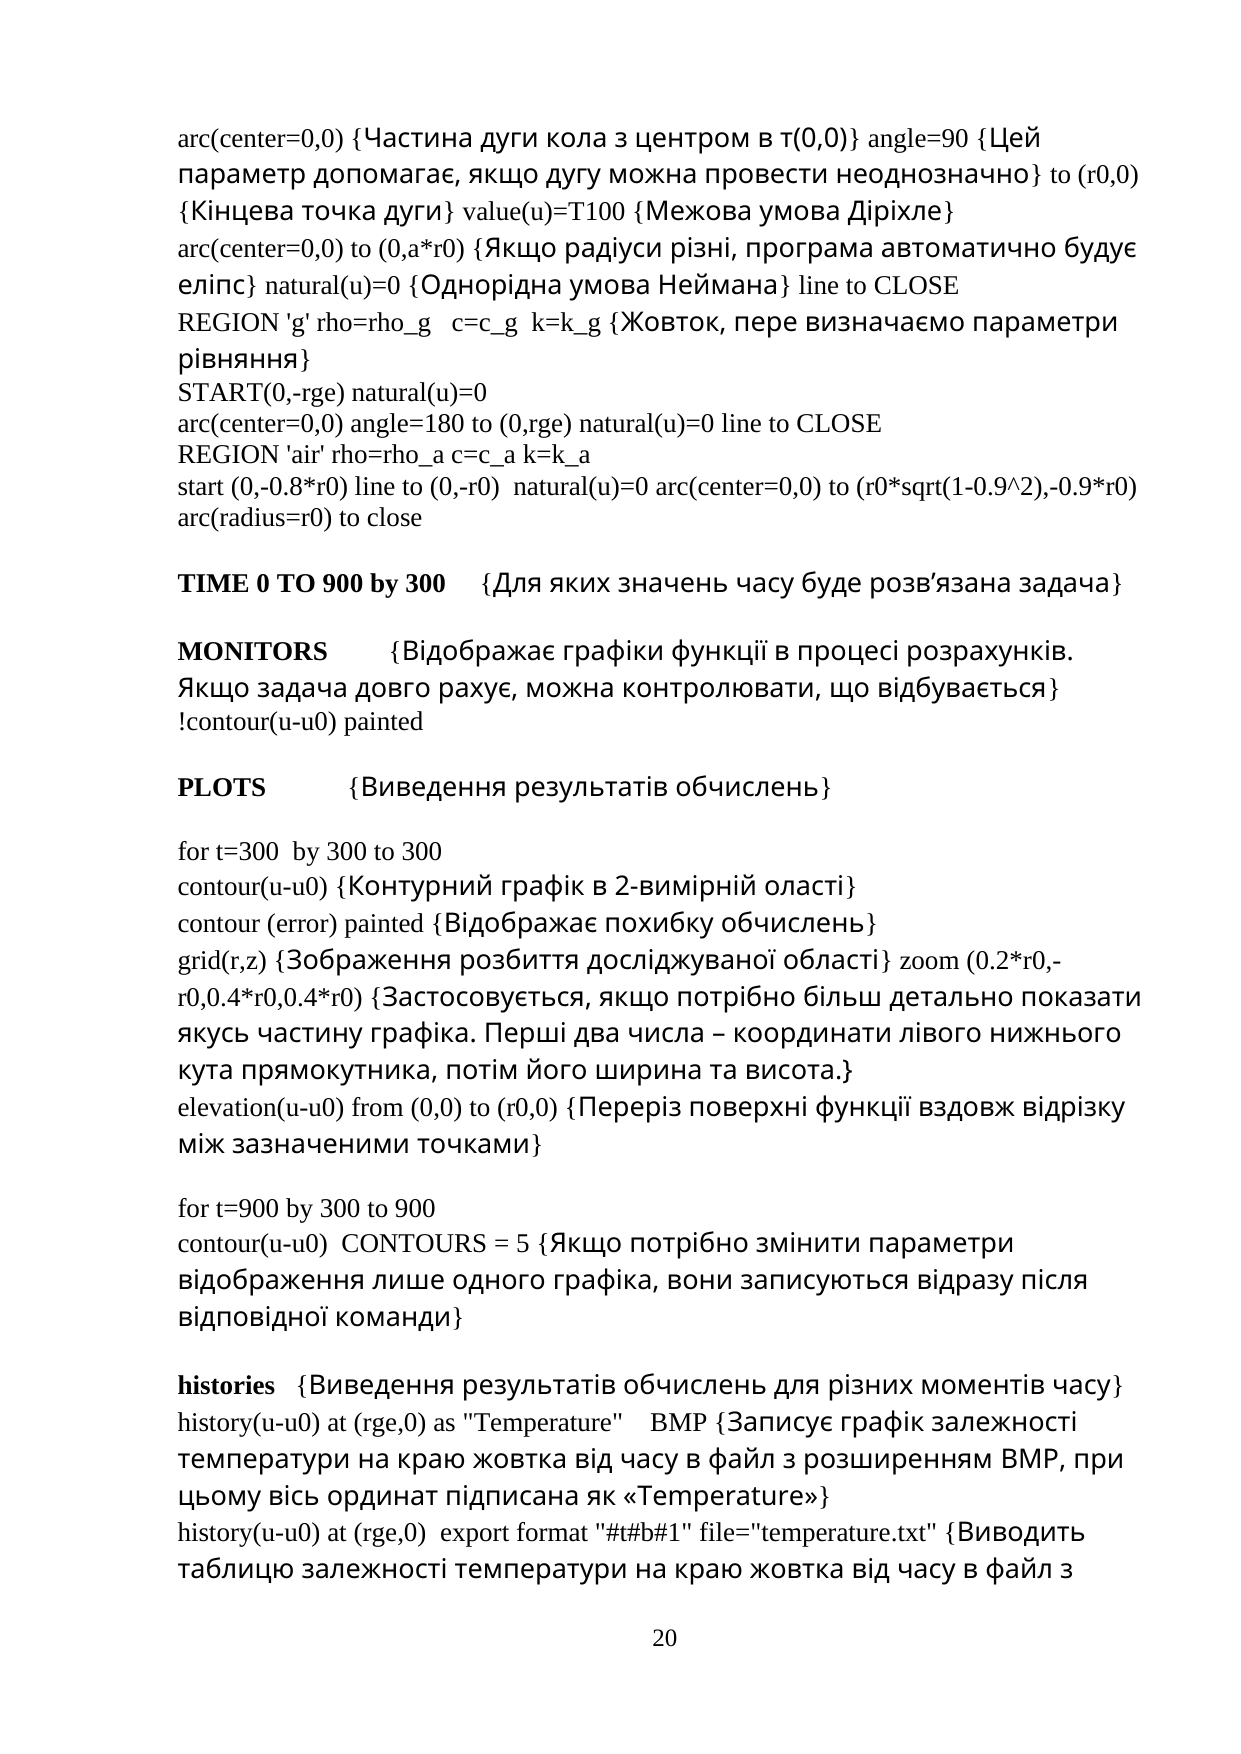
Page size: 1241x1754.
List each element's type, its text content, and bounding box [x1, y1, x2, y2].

text for t=300 by 300 to 300 [177, 835, 1152, 866]
text TIME 0 TO 900 by 300 {Для яких значень часу буде розв’язана задача} [177, 563, 1152, 600]
text arc(center=0,0) to (0,a*r0) {Якщо радіуси різні, програма автоматично будує еліпс} natural(u)=0 {Однорідна умова Неймана} line to CLOSE [177, 229, 1152, 302]
text arc(center=0,0) angle=180 to (0,rge) natural(u)=0 line to CLOSE [177, 407, 1152, 438]
text contour(u-u0) {Контурний графік в 2-вимірній оласті} [177, 866, 1152, 903]
text for t=900 by 300 to 900 [177, 1192, 1152, 1224]
text histories {Виведення результатів обчислень для різних моментів часу} [177, 1365, 1152, 1402]
text grid(r,z) {Зображення розбиття досліджуваної області} zoom (0.2*r0,-r0,0.4*r0,0.4*r0) {Застосовується, якщо потрібно більш детально показати якусь частину графіка. Перші два числа – координати лівого нижнього кута прямокутника, потім його ширина та висота.} [177, 940, 1152, 1088]
text elevation(u-u0) from (0,0) to (r0,0) {Переріз поверхні функції вздовж відрізку між зазначеними точками} [177, 1088, 1152, 1161]
text MONITORS {Відображає графіки функції в процесі розрахунків. Якщо задача довго рахує, можна контролювати, що відбувається} [177, 631, 1152, 705]
text contour(u-u0) CONTOURS = 5 {Якщо потрібно змінити параметри відображення лише одного графіка, вони записуються відразу після відповідної команди} [177, 1224, 1152, 1334]
text PLOTS {Виведення результатів обчислень} [177, 767, 1152, 804]
text arc(center=0,0) {Частина дуги кола з центром в т(0,0)} angle=90 {Цей параметр допомагає, якщо дугу можна провести неоднозначно} to (r0,0) {Кінцева точка дуги} value(u)=T100 {Межова умова Діріхле} [177, 118, 1152, 229]
text START(0,-rge) natural(u)=0 [177, 376, 1152, 407]
text REGION 'air' rho=rho_a c=c_a k=k_a [177, 438, 1152, 470]
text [177, 1513, 1152, 1587]
text contour (error) painted {Відображає похибку обчислень} [177, 903, 1152, 940]
text start (0,-0.8*r0) line to (0,-r0) natural(u)=0 arc(center=0,0) to (r0*sqrt(1-0.9^2),-0.9*r0) arc(radius=r0) to close [177, 470, 1152, 532]
text REGION 'g' rho=rho_g c=c_g k=k_g {Жовток, пере визначаємо параметри рівняння} [177, 302, 1152, 376]
text history(u-u0) at (rge,0) as "Temperature" BMP {Записує графік залежності температури на краю жовтка від часу в файл з розширенням BMP, при цьому вісь ординат підписана як «Temperature»} [177, 1402, 1152, 1513]
text !contour(u-u0) painted [177, 705, 1152, 736]
